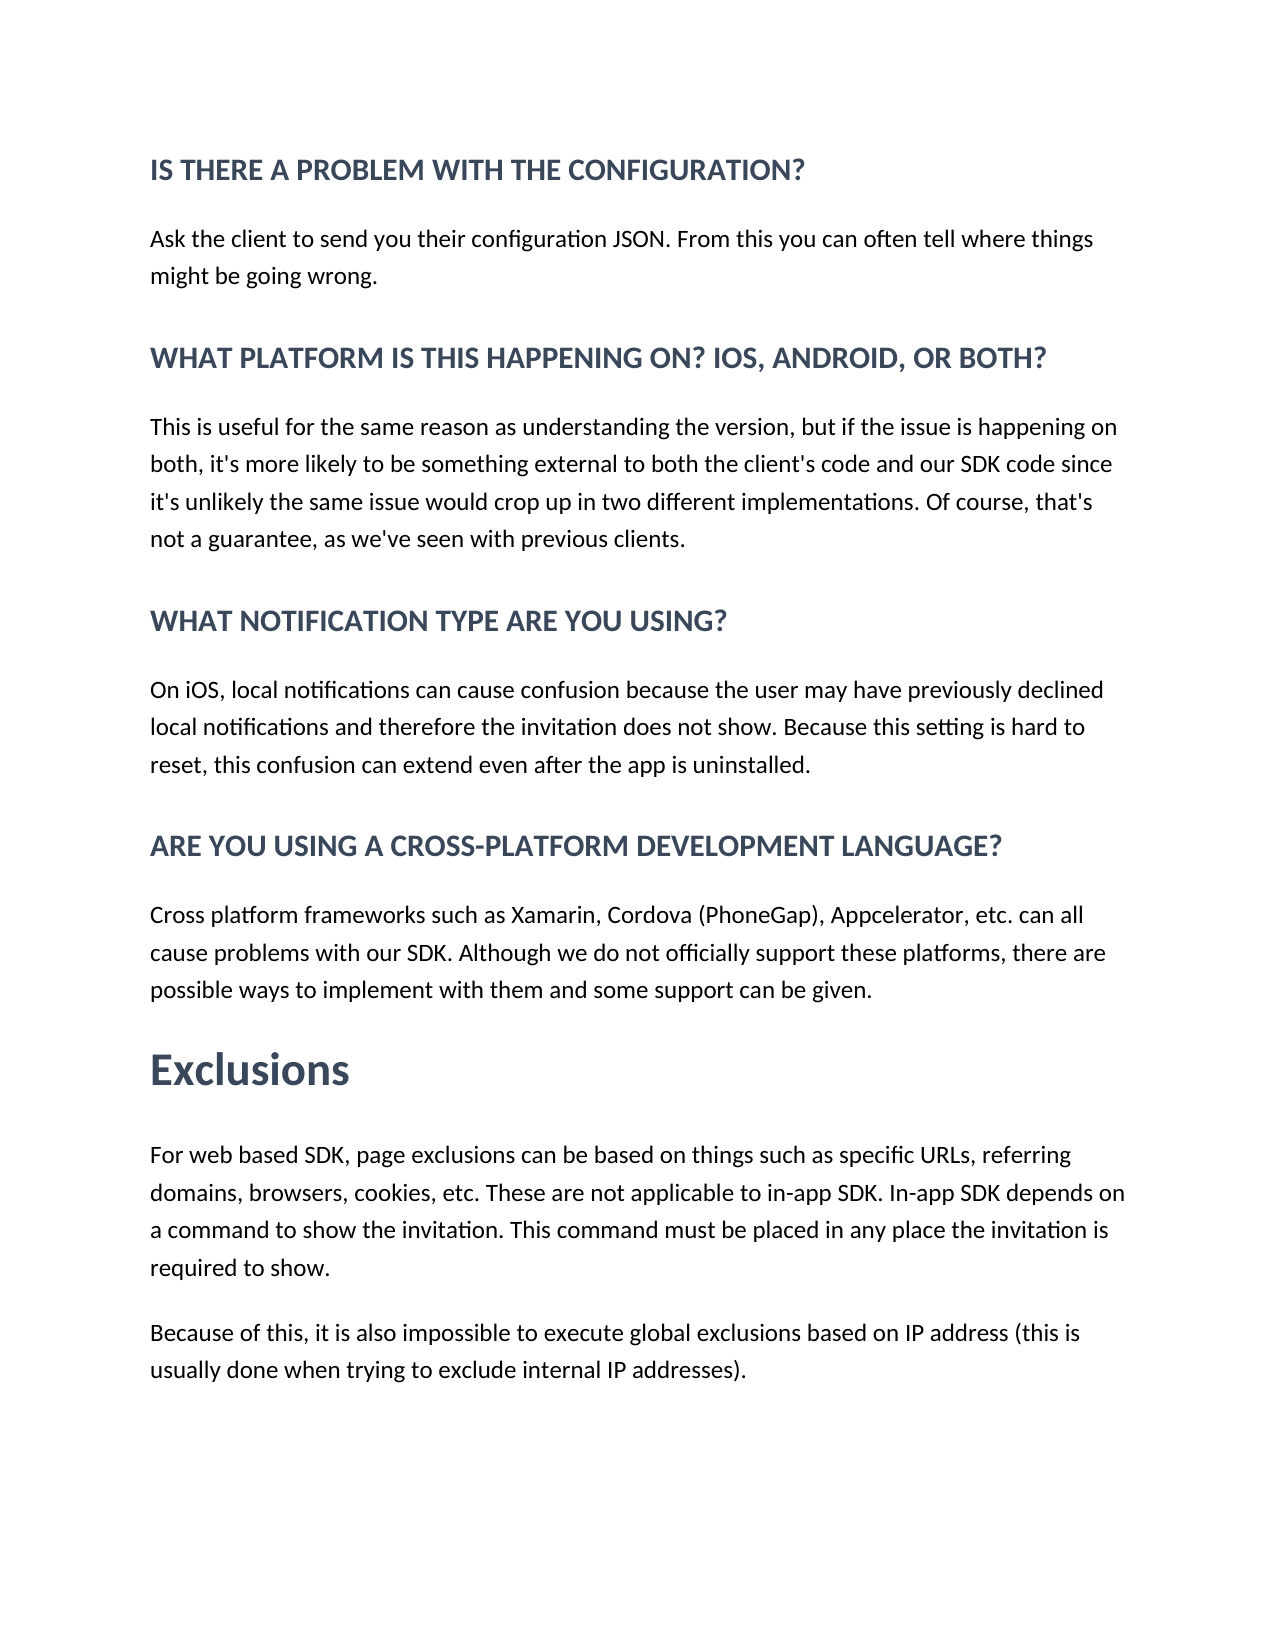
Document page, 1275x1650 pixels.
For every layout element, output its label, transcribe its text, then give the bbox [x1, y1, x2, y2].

text Is there a problem with the configuration? [150, 150, 1125, 188]
text What platform is this happening on? iOS, Android, or both? [150, 338, 1125, 376]
text Because of this, it is also impossible to execute global exclusions based on IP address (this is usually done when trying to exclude internal IP addresses). [150, 1310, 1125, 1385]
text For web based SDK, page exclusions can be based on things such as specific URLs, referring domains, browsers, cookies, etc. These are not applicable to in-app SDK. In-app SDK depends on a command to show the invitation. This command must be placed in any place the invitation is required to show. [150, 1132, 1125, 1282]
text What notification type are you using? [150, 601, 1125, 639]
text Ask the client to send you their configuration JSON. From this you can often tell where things might be going wrong. [150, 216, 1125, 291]
text Cross platform frameworks such as Xamarin, Cordova (PhoneGap), Appcelerator, etc. can all cause problems with our SDK. Although we do not officially support these platforms, there are possible ways to implement with them and some support can be given. [150, 892, 1125, 1005]
text Are you using a cross-platform development language? [150, 826, 1125, 864]
text This is useful for the same reason as understanding the version, but if the issue is happening on both, it's more likely to be something external to both the client's code and our SDK code since it's unlikely the same issue would crop up in two different implementations. Of course, that's not a guarantee, as we've seen with previous clients. [150, 404, 1125, 554]
text On iOS, local notifications can cause confusion because the user may have previously declined local notifications and therefore the invitation does not show. Because this setting is hard to reset, this confusion can extend even after the app is uninstalled. [150, 667, 1125, 779]
text Exclusions [150, 1040, 1125, 1097]
